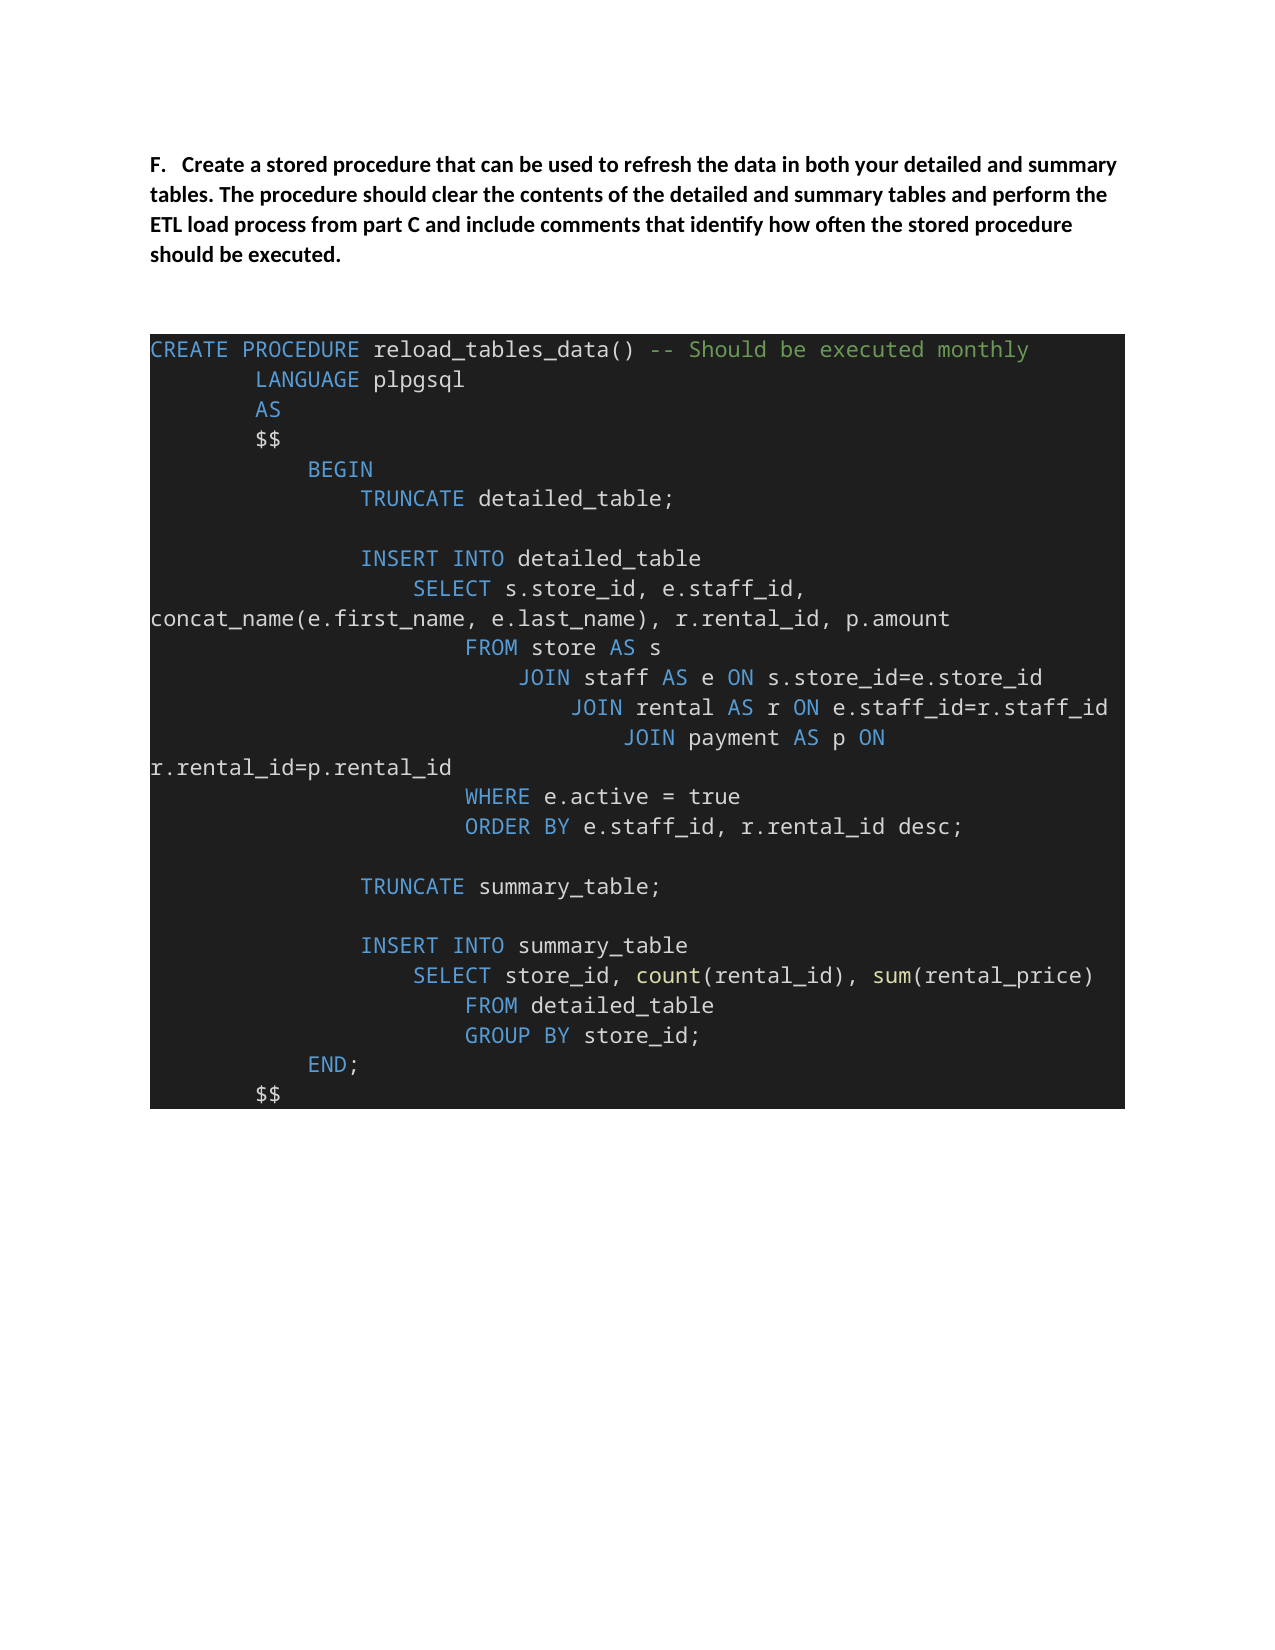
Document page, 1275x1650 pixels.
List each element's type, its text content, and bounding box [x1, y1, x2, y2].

text SELECT s.store_id, e.staff_id, concat_name(e.first_name, e.last_name), r.rental_id, p.amount [150, 573, 1125, 632]
text AS [150, 394, 1125, 424]
text INSERT INTO summary_table [150, 930, 1125, 960]
text JOIN payment AS p ON r.rental_id=p.rental_id [150, 722, 1125, 781]
text SELECT store_id, count(rental_id), sum(rental_price) [150, 960, 1125, 990]
text TRUNCATE summary_table; [150, 871, 1125, 900]
text TRUNCATE detailed_table; [150, 483, 1125, 513]
text $$ [150, 424, 1125, 453]
text ORDER BY e.staff_id, r.rental_id desc; [150, 811, 1125, 841]
text LANGUAGE plpgsql [150, 364, 1125, 394]
text END; [150, 1049, 1125, 1079]
text GROUP BY store_id; [150, 1019, 1125, 1049]
text INSERT INTO detailed_table [150, 543, 1125, 573]
text JOIN staff AS e ON s.store_id=e.store_id [150, 662, 1125, 692]
text WHERE e.active = true [150, 781, 1125, 811]
text JOIN rental AS r ON e.staff_id=r.staff_id [150, 692, 1125, 722]
text F. Create a stored procedure that can be used to refresh the data in both your detailed and summary tables. The procedure should clear the contents of the detailed and summary tables and perform the ETL load process from part C and include comments that identify how often the stored procedure should be executed. [150, 150, 1125, 269]
text BEGIN [150, 453, 1125, 483]
text $$ [150, 1079, 1125, 1109]
text FROM detailed_table [150, 990, 1125, 1019]
text CREATE PROCEDURE reload_tables_data() -- Should be executed monthly [150, 334, 1125, 364]
text FROM store AS s [150, 632, 1125, 662]
